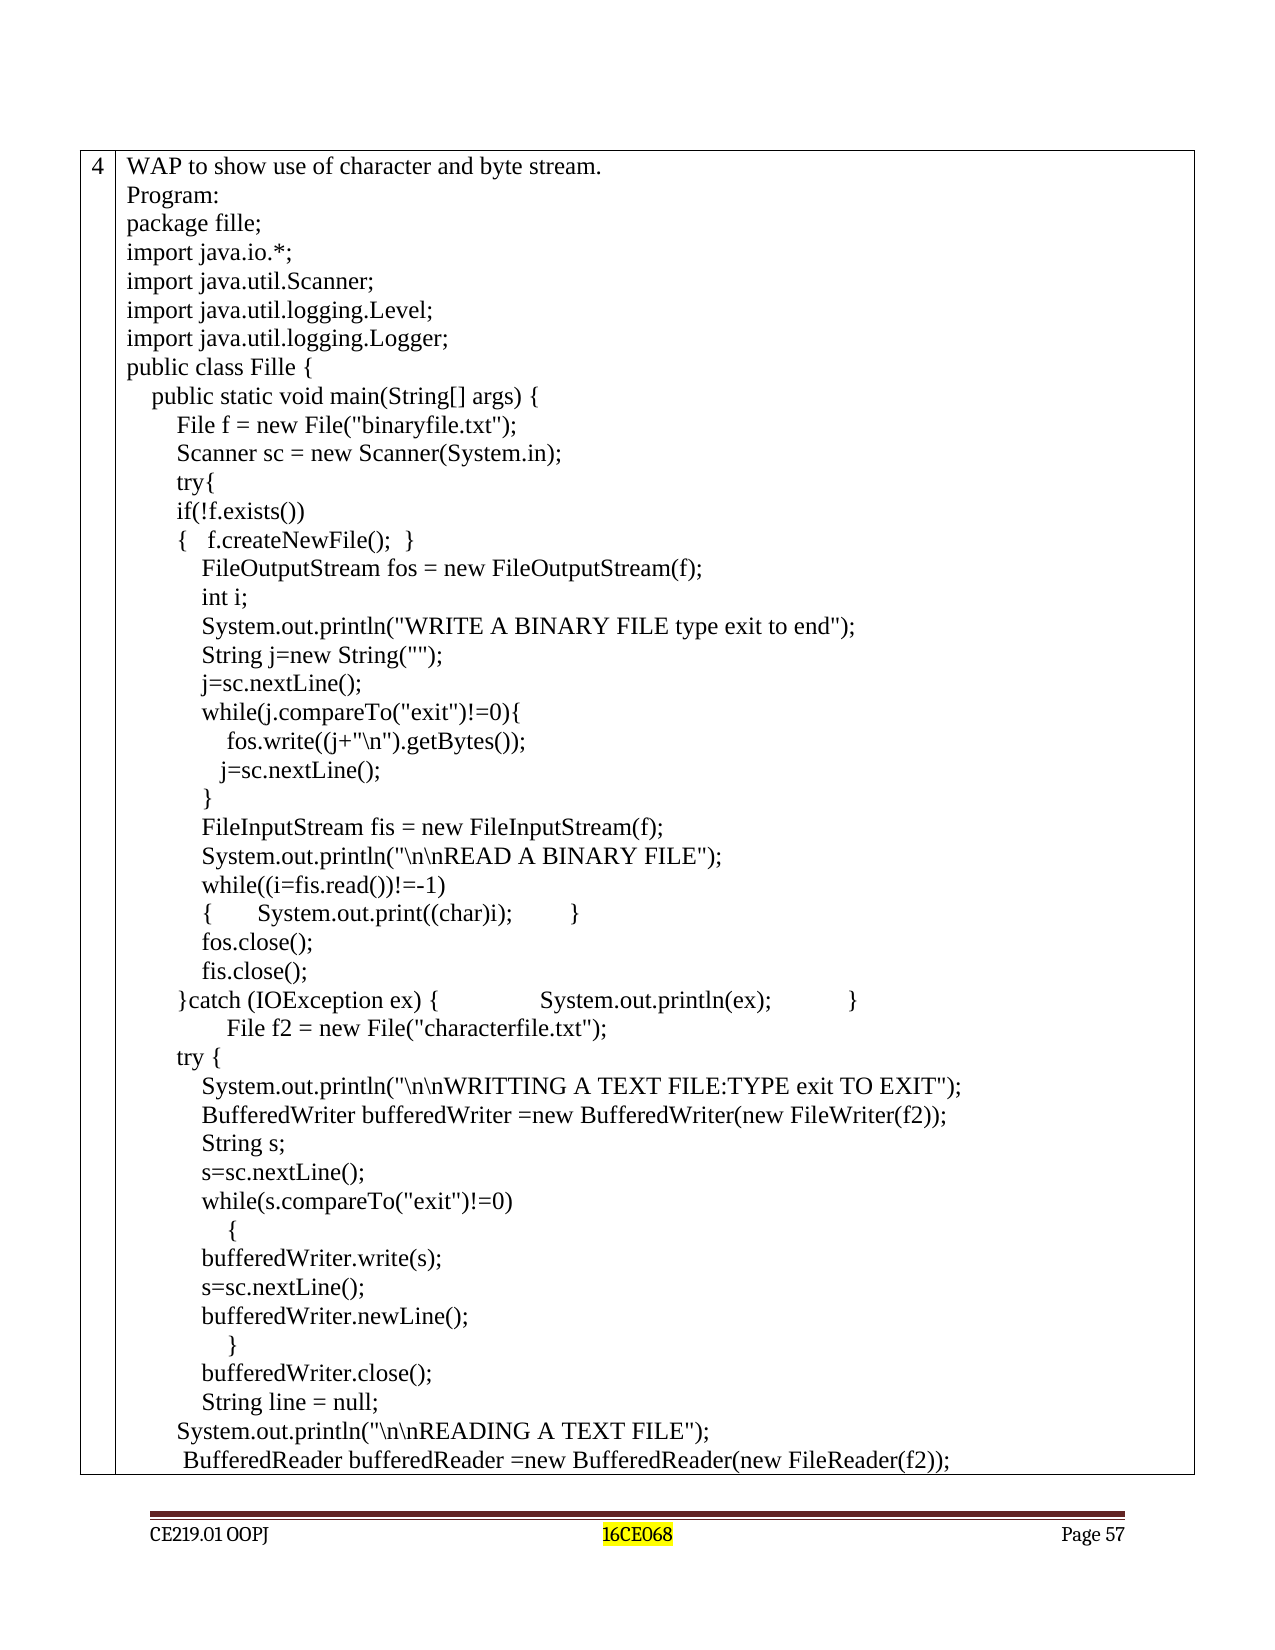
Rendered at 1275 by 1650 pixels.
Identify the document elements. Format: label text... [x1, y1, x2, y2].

table_cell 4 [81, 151, 115, 1473]
